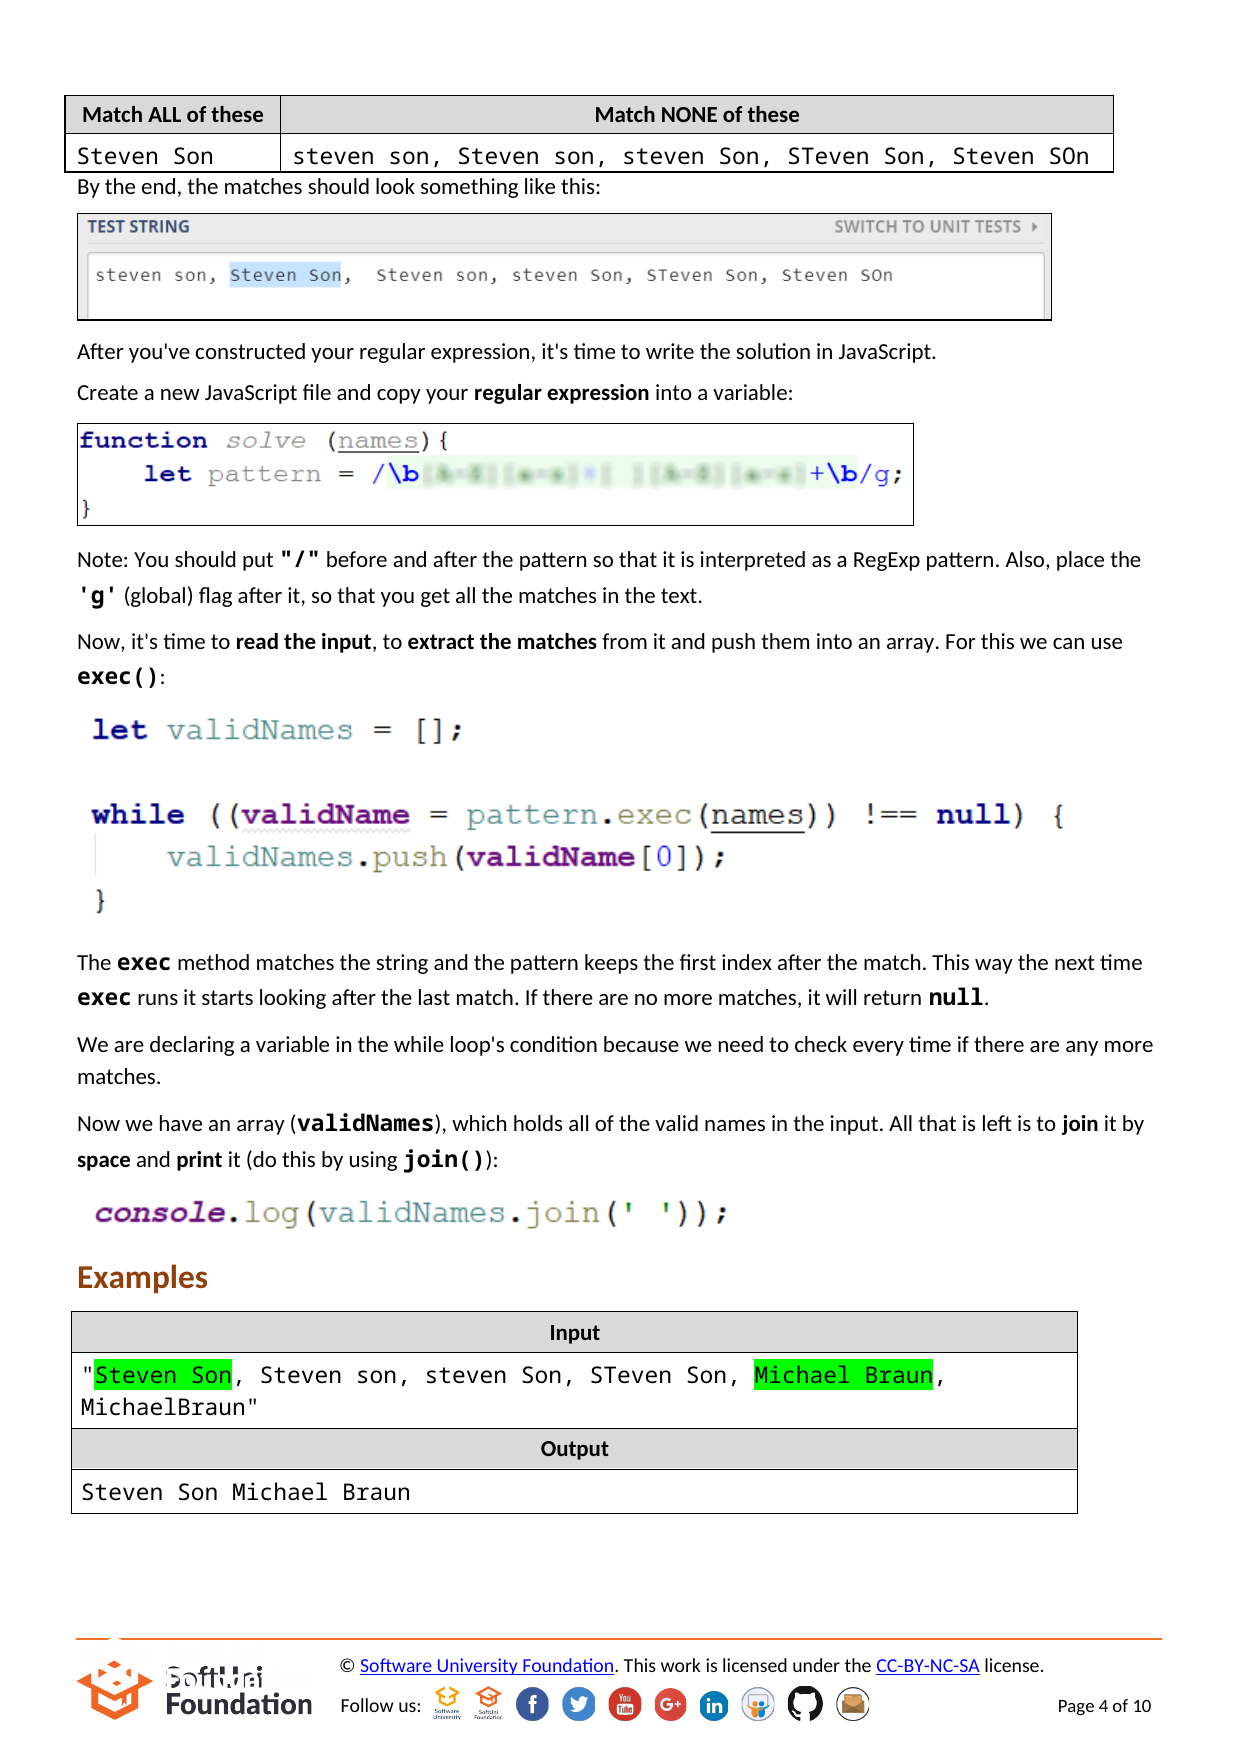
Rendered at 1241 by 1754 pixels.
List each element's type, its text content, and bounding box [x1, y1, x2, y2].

picture [700, 1691, 708, 1698]
picture [76, 1191, 740, 1240]
table_cell Output [72, 1429, 1077, 1468]
picture [608, 1687, 642, 1721]
picture [713, 1703, 722, 1712]
picture [474, 1686, 503, 1721]
table_cell Steven Son Michael Braun [72, 1470, 1077, 1513]
table_cell steven son, Steven son, steven Son, STeven Son, Steven SOn [281, 134, 1113, 171]
text Now, it's time to read the input, to extract the matches from it and push them into an array. For this we can use exec(): [77, 627, 1163, 691]
table_cell "Steven Son, Steven son, steven Son, STeven Son, Michael Braun, MichaelBraun" [72, 1353, 1077, 1428]
text The exec method matches the string and the pattern keeps the first index after the match. This way the next time exec runs it starts looking after the last match. If there are no more matches, it will return null. [77, 945, 1163, 1013]
text Now we have an array (validNames), which holds all of the valid names in the input. All that is left is to join it by space and print it (do this by using join()): [77, 1107, 1163, 1174]
picture [76, 1636, 312, 1720]
picture [700, 1714, 708, 1721]
picture [654, 1688, 687, 1721]
picture [516, 1687, 549, 1721]
table_header Match ALL of these [66, 96, 280, 133]
text We are declaring a variable in the while loop's condition because we need to check every time if there are any more matches. [77, 1030, 1163, 1090]
subtitle Examples [77, 1256, 1163, 1297]
text Note: You should put "/" before and after the pattern so that it is interpreted as a RegExp pattern. Also, place the 'g' (global) flag after it, so that you get all the matches in the text. [77, 543, 1163, 610]
table_cell Steven Son [66, 134, 280, 171]
picture [720, 1712, 729, 1721]
text After you've constructed your regular expression, it's time to write the solution in JavaScript. [77, 337, 1163, 365]
picture [78, 214, 1051, 319]
text Create a new JavaScript file and copy your regular expression into a variable: [77, 378, 1163, 406]
picture [562, 1687, 595, 1721]
table_header Match NONE of these [281, 96, 1113, 133]
picture [836, 1687, 870, 1721]
picture [76, 708, 1082, 929]
picture [433, 1686, 461, 1721]
picture [78, 424, 913, 525]
picture [787, 1686, 823, 1721]
table_header Input [72, 1312, 1077, 1352]
text By the end, the matches should look something like this: [77, 172, 1163, 200]
picture [741, 1687, 775, 1721]
picture [720, 1691, 729, 1700]
